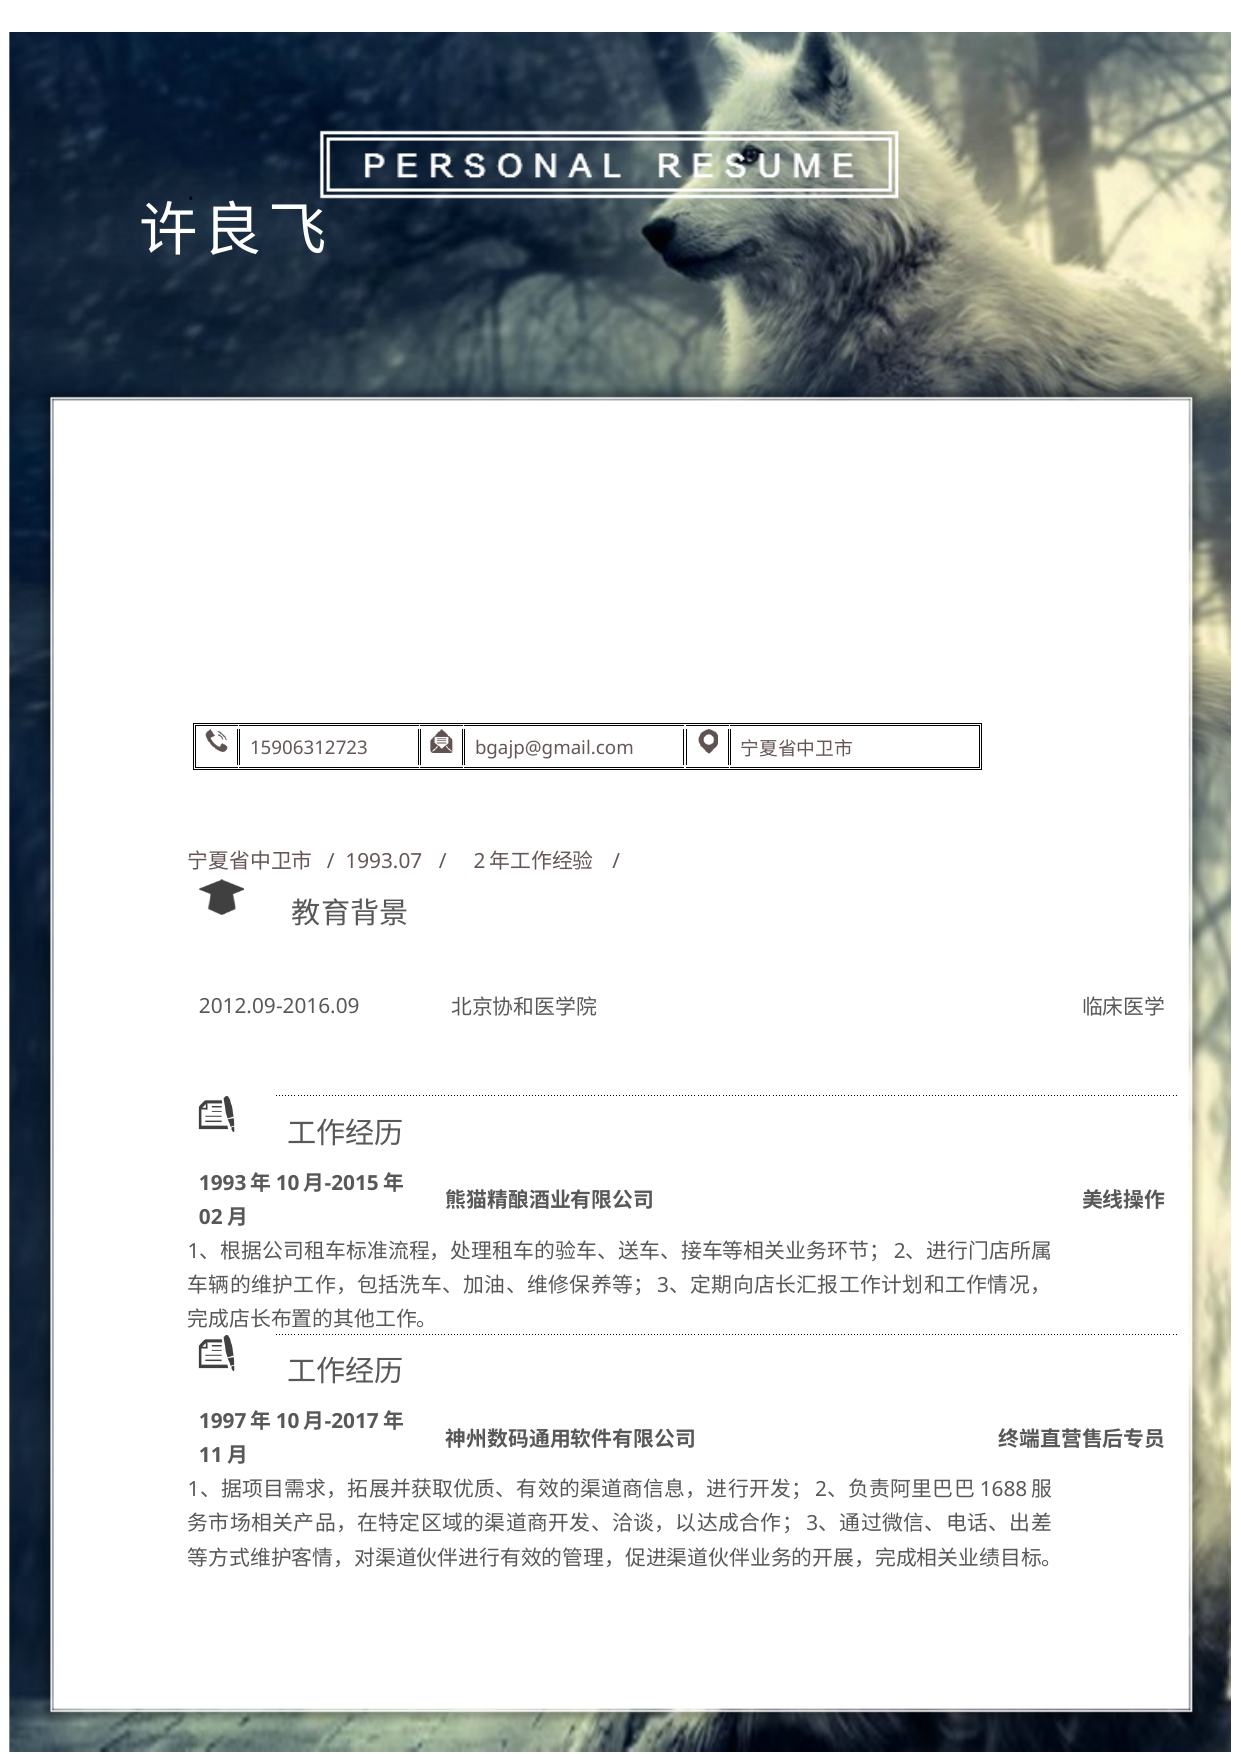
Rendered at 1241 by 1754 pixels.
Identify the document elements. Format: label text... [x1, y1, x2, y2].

text 1、根据公司租车标准流程，处理租车的验车、送车、接车等相关业务环节；2、进行门店所属车辆的维护工作，包括洗车、加油、维修保养等；3、定期向店长汇报工作计划和工作情况，完成店长布置的其他工作。 [187, 1232, 1053, 1334]
table_header [685, 726, 729, 767]
text 1、据项目需求，拓展并获取优质、有效的渠道商信息，进行开发；2、负责阿里巴巴1688服务市场相关产品，在特定区域的渠道商开发、洽谈，以达成合作；3、通过微信、电话、出差等方式维护客情，对渠道伙伴进行有效的管理，促进渠道伙伴业务的开展，完成相关业绩目标。 [187, 1471, 1053, 1573]
table_header 宁夏省中卫市 [729, 726, 979, 767]
table_header 1997年10月-2017年11月 [188, 1403, 434, 1471]
table_header 15906312723 [239, 726, 419, 767]
table_header [419, 726, 463, 767]
picture [9, 32, 1231, 1752]
table_header 北京协和医学院 [434, 984, 847, 1027]
table_header [188, 1095, 276, 1164]
table_header 1993年10月-2015年02月 [188, 1164, 434, 1232]
table_header 教育背景 [280, 877, 1177, 950]
table_header [188, 1334, 276, 1403]
table_header 2012.09-2016.09 [188, 984, 434, 1027]
table_header 熊猫精酿酒业有限公司 [434, 1164, 847, 1232]
table_header 工作经历 [276, 1095, 1176, 1164]
table_header bgajp@gmail.com [464, 724, 685, 767]
table_header 工作经历 [276, 1334, 1176, 1403]
table_header 神州数码通用软件有限公司 [434, 1403, 847, 1471]
table_header 终端直营售后专员 [847, 1403, 1176, 1471]
text 宁夏省中卫市 / 1993.07 / 2年工作经验 / [187, 843, 1053, 877]
text · [187, 164, 1053, 232]
table_header [188, 877, 280, 950]
table_header 临床医学 [847, 984, 1176, 1027]
table_header 美线操作 [847, 1164, 1176, 1232]
table_header [196, 726, 238, 767]
